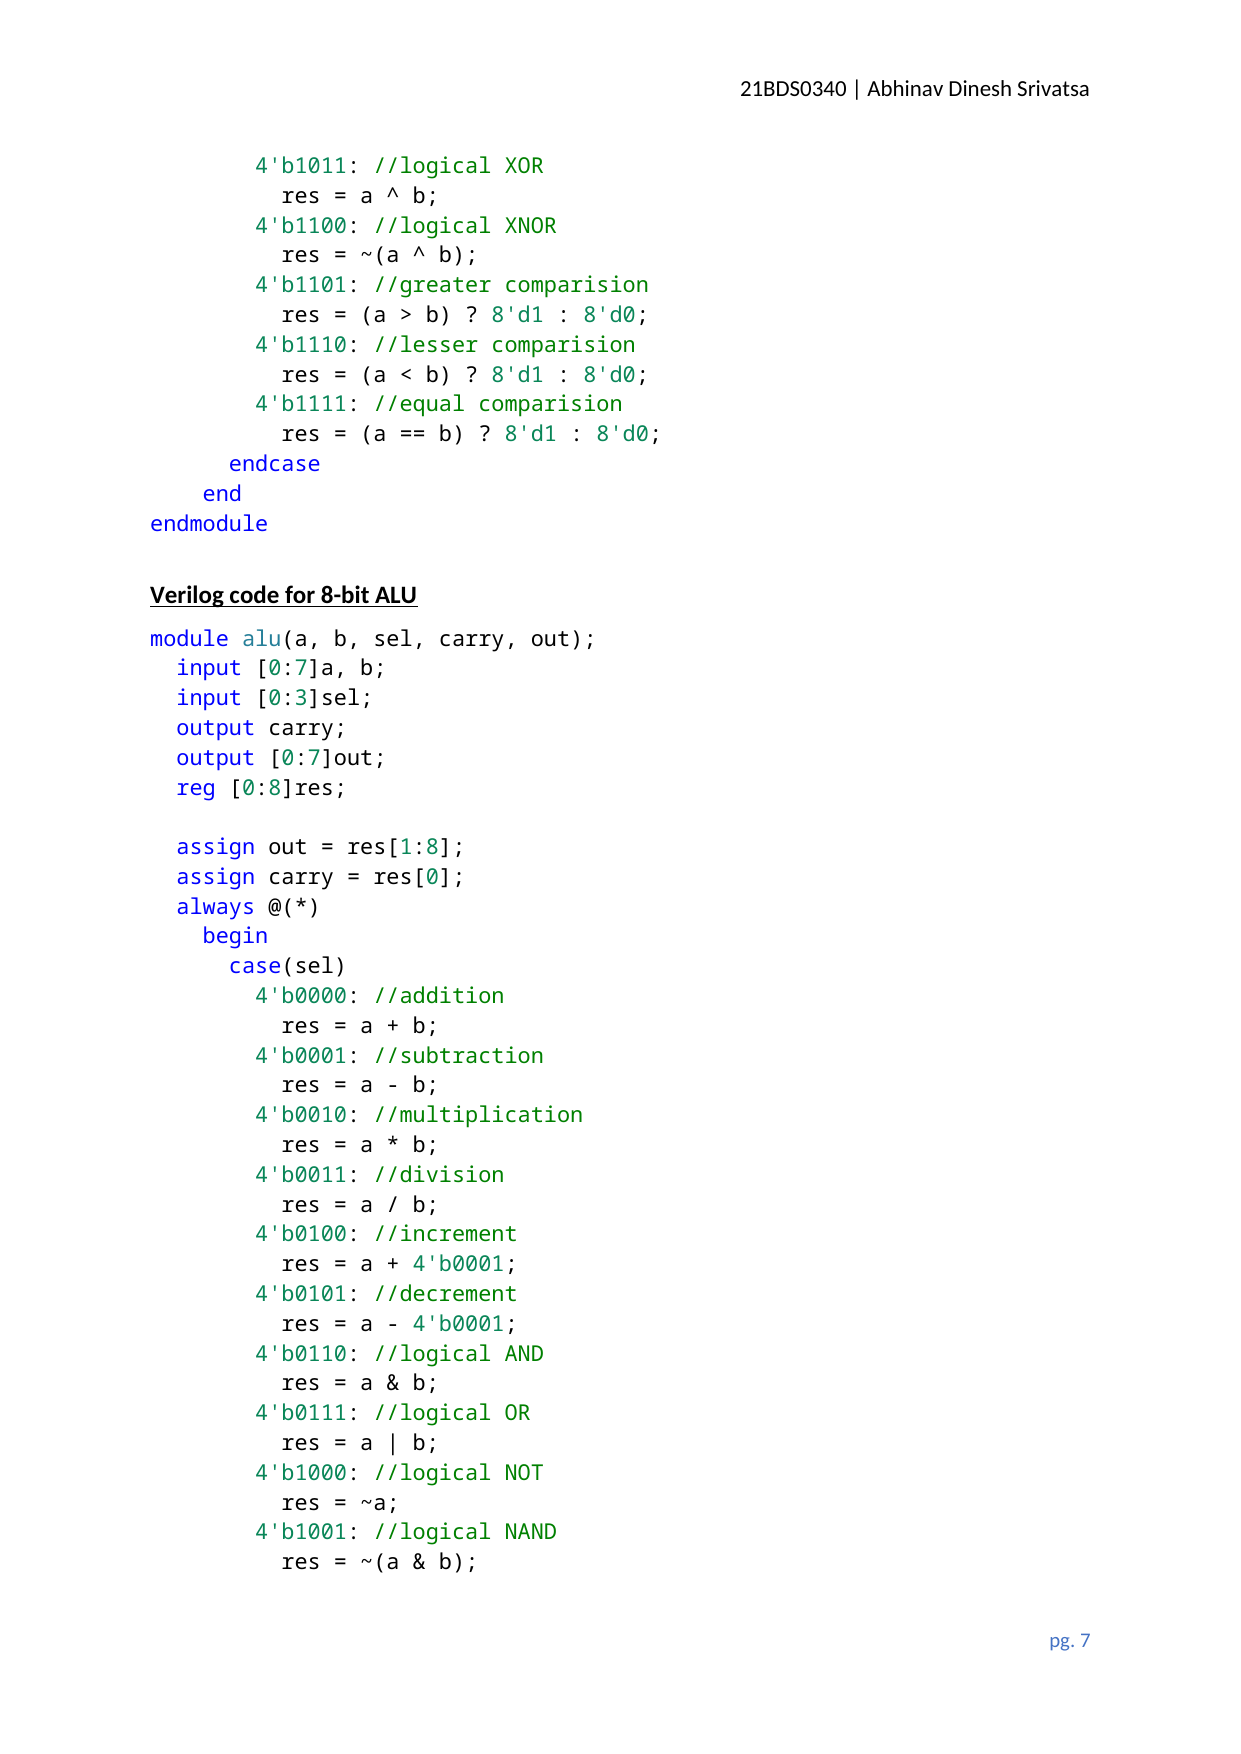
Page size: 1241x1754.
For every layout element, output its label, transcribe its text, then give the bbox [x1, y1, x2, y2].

text res = ~(a & b); [150, 1546, 1090, 1576]
text res = a - 4'b0001; [150, 1308, 1090, 1338]
text 4'b1001: //logical NAND [150, 1516, 1090, 1546]
text end [150, 478, 1090, 507]
text res = (a < b) ? 8'd1 : 8'd0; [150, 358, 1090, 388]
text case(sel) [150, 950, 1090, 980]
text 4'b0011: //division [150, 1159, 1090, 1189]
text 4'b0111: //logical OR [150, 1397, 1090, 1427]
text input [0:3]sel; [150, 682, 1090, 712]
text output carry; [150, 712, 1090, 742]
text res = a + 4'b0001; [150, 1248, 1090, 1278]
text 4'b1111: //equal comparision [150, 388, 1090, 418]
text res = ~(a ^ b); [150, 239, 1090, 269]
text 4'b0110: //logical AND [150, 1338, 1090, 1367]
text endcase [150, 448, 1090, 478]
text module alu(a, b, sel, carry, out); [150, 623, 1090, 652]
text 4'b0010: //multiplication [150, 1099, 1090, 1129]
text reg [0:8]res; [150, 772, 1090, 801]
text 4'b1100: //logical XNOR [150, 209, 1090, 239]
text 4'b0101: //decrement [150, 1278, 1090, 1308]
text res = (a == b) ? 8'd1 : 8'd0; [150, 418, 1090, 448]
text res = a + b; [150, 1010, 1090, 1040]
text Verilog code for 8-bit ALU [150, 579, 1090, 610]
text 4'b0001: //subtraction [150, 1040, 1090, 1069]
text res = (a > b) ? 8'd1 : 8'd0; [150, 299, 1090, 329]
text res = a & b; [150, 1367, 1090, 1397]
text res = a / b; [150, 1189, 1090, 1218]
text output [0:7]out; [150, 742, 1090, 772]
text 4'b1101: //greater comparision [150, 269, 1090, 299]
text assign carry = res[0]; [150, 861, 1090, 891]
text input [0:7]a, b; [150, 652, 1090, 682]
text begin [150, 921, 1090, 950]
text res = a - b; [150, 1069, 1090, 1099]
text res = a ^ b; [150, 180, 1090, 209]
text assign out = res[1:8]; [150, 831, 1090, 861]
text 4'b0100: //increment [150, 1218, 1090, 1248]
text res = a * b; [150, 1129, 1090, 1159]
text 4'b1011: //logical XOR [150, 150, 1090, 180]
text 4'b1000: //logical NOT [150, 1457, 1090, 1487]
text always @(*) [150, 891, 1090, 921]
text res = a | b; [150, 1427, 1090, 1457]
text endmodule [150, 507, 1090, 537]
text 4'b0000: //addition [150, 980, 1090, 1010]
text res = ~a; [150, 1487, 1090, 1516]
text 4'b1110: //lesser comparision [150, 329, 1090, 358]
